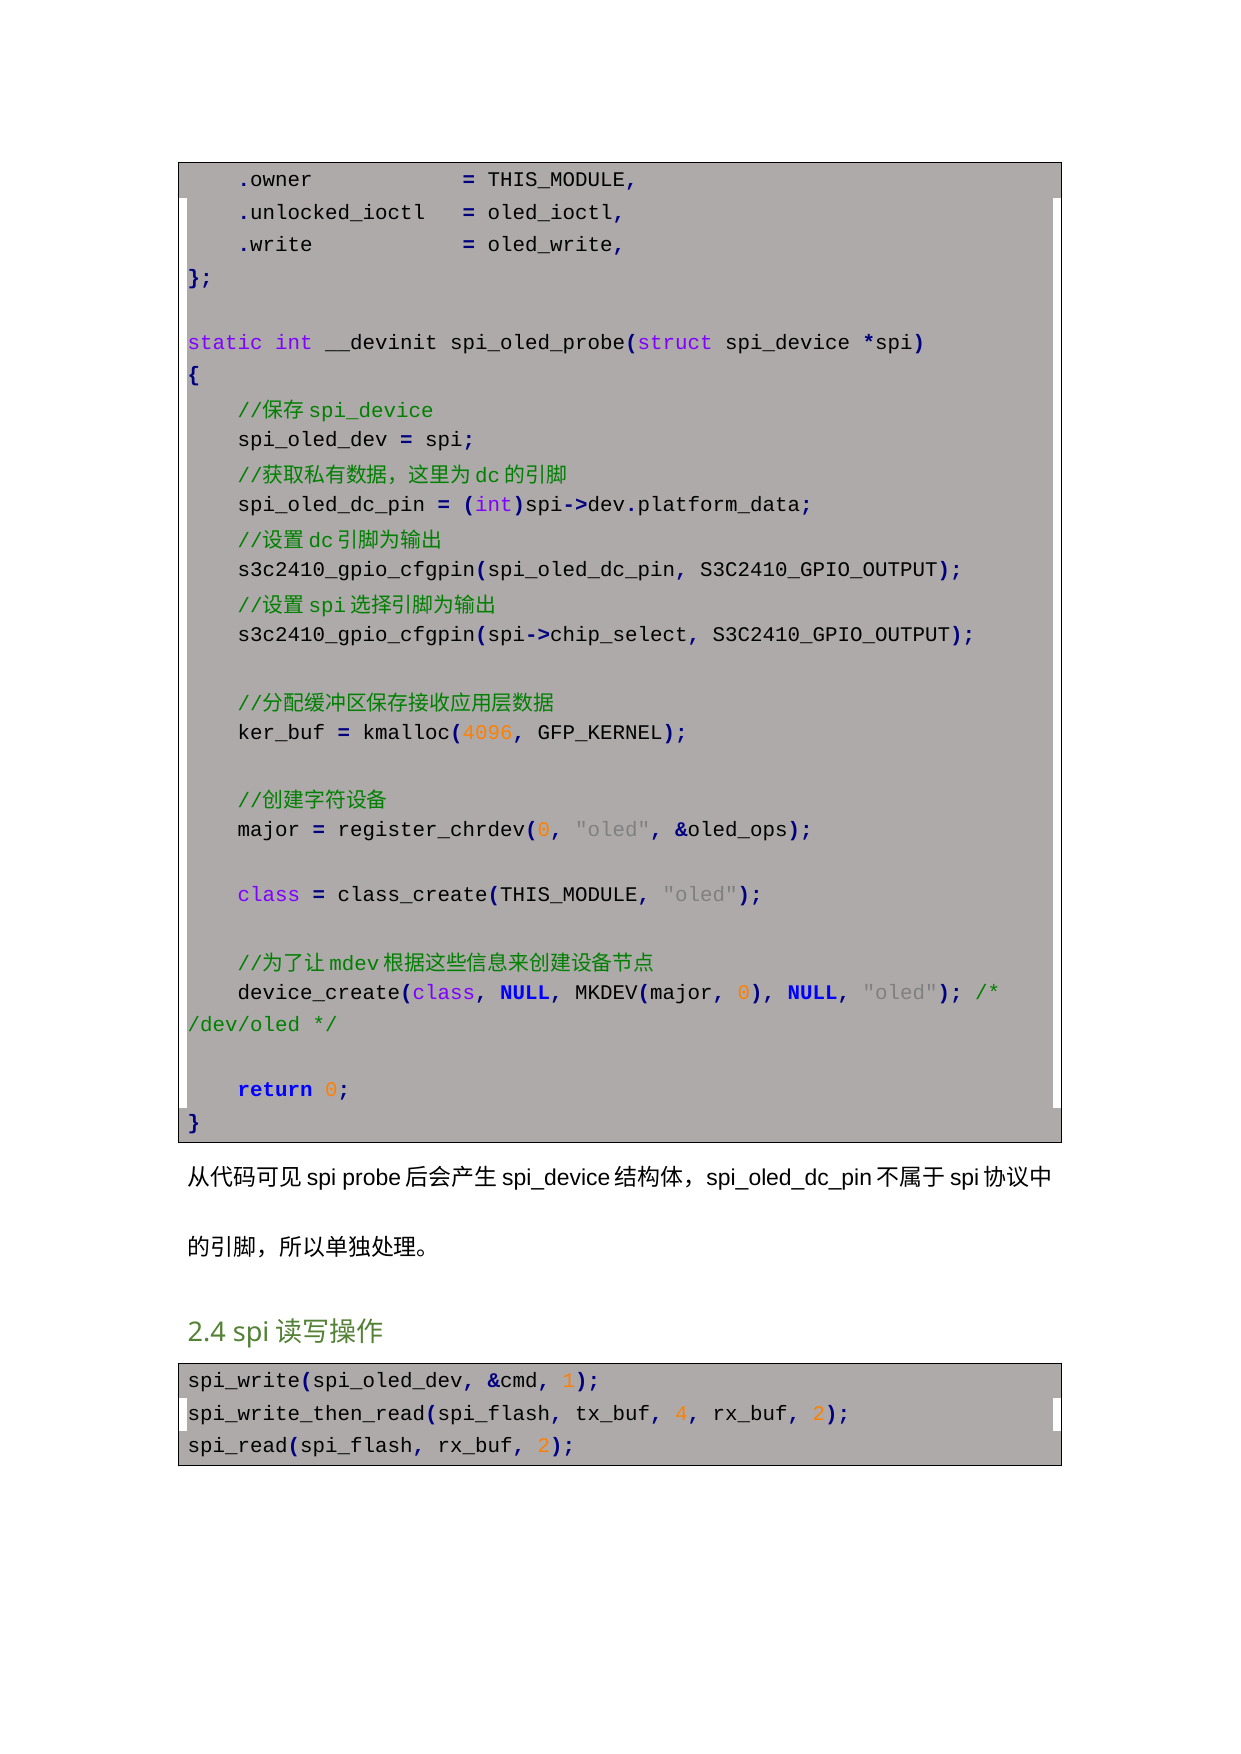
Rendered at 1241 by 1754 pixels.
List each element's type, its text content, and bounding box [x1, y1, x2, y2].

text { [187, 360, 1053, 393]
text spi_read(spi_flash, rx_buf, 2); [179, 1428, 1061, 1465]
text spi_write_then_read(spi_flash, tx_buf, 4, rx_buf, 2); [187, 1398, 1053, 1428]
text .write = oled_write, [187, 230, 1053, 263]
text spi_oled_dev = spi; [187, 425, 1053, 458]
text spi_oled_dc_pin = (int)spi->dev.platform_data; [187, 490, 1053, 523]
text //设置dc引脚为输出 [187, 523, 1053, 555]
text //设置spi选择引脚为输出 [187, 588, 1053, 620]
text class = class_create(THIS_MODULE, "oled"); [187, 880, 1053, 913]
text s3c2410_gpio_cfgpin(spi_oled_dc_pin, S3C2410_GPIO_OUTPUT); [187, 555, 1053, 588]
text }; [187, 263, 1053, 295]
text major = register_chrdev(0, "oled", &oled_ops); [187, 815, 1053, 848]
text //创建字符设备 [187, 783, 1053, 815]
text .owner = THIS_MODULE, [179, 163, 1061, 198]
text ker_buf = kmalloc(4096, GFP_KERNEL); [187, 718, 1053, 750]
text 从代码可见spi probe后会产生spi_device结构体，spi_oled_dc_pin不属于spi协议中的引脚，所以单独处理。 [187, 1143, 1053, 1278]
text //保存spi_device [187, 393, 1053, 425]
text .unlocked_ioctl = oled_ioctl, [187, 198, 1053, 230]
text s3c2410_gpio_cfgpin(spi->chip_select, S3C2410_GPIO_OUTPUT); [187, 620, 1053, 653]
text //为了让mdev根据这些信息来创建设备节点 [187, 945, 1053, 978]
text spi_write(spi_oled_dev, &cmd, 1); [179, 1364, 1061, 1398]
text //分配缓冲区保存接收应用层数据 [187, 685, 1053, 718]
text } [179, 1104, 1061, 1142]
text device_create(class, NULL, MKDEV(major, 0), NULL, "oled"); /* /dev/oled */ [187, 978, 1053, 1043]
subtitle 2.4 spi读写操作 [187, 1298, 1053, 1363]
text static int __devinit spi_oled_probe(struct spi_device *spi) [187, 328, 1053, 360]
text //获取私有数据，这里为dc的引脚 [187, 458, 1053, 490]
text return 0; [187, 1075, 1053, 1104]
